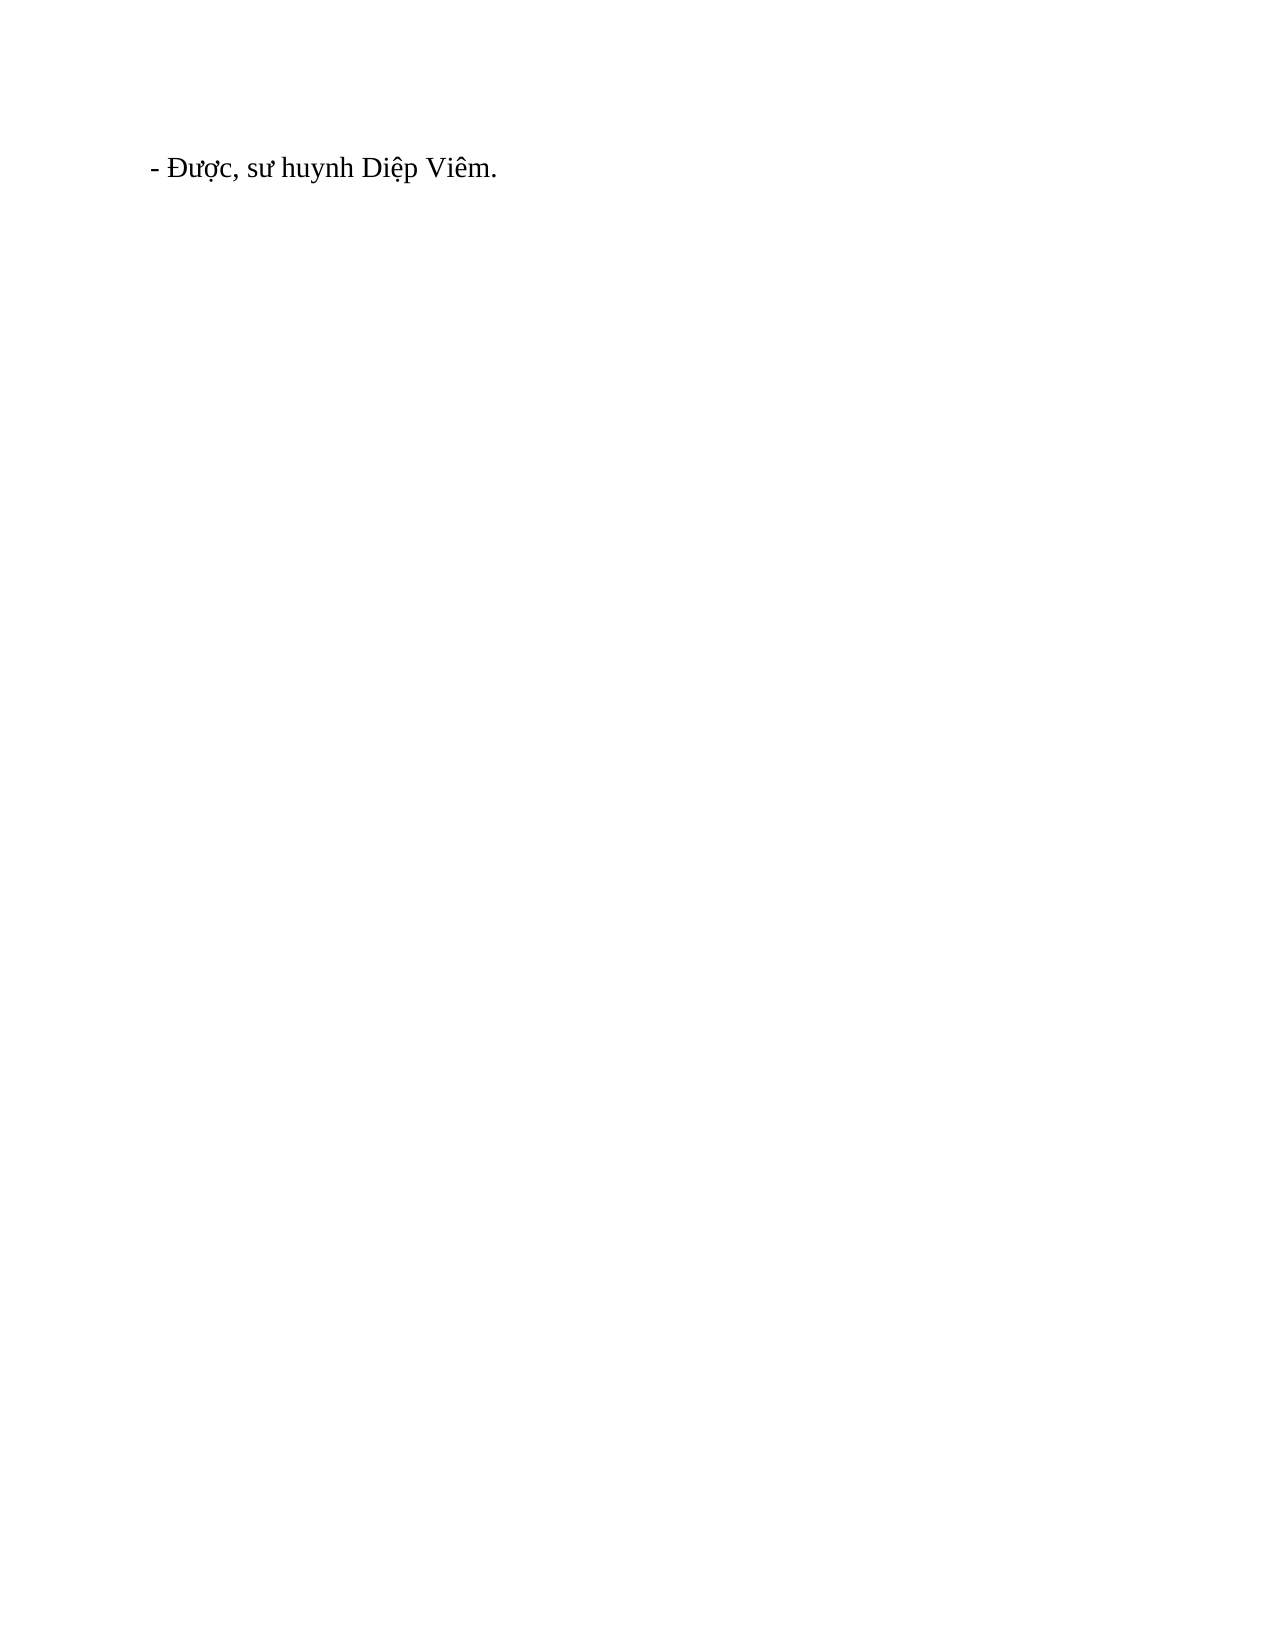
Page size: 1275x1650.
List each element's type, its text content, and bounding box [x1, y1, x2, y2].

text - Được, sư huynh Diệp Viêm. [150, 150, 1125, 183]
